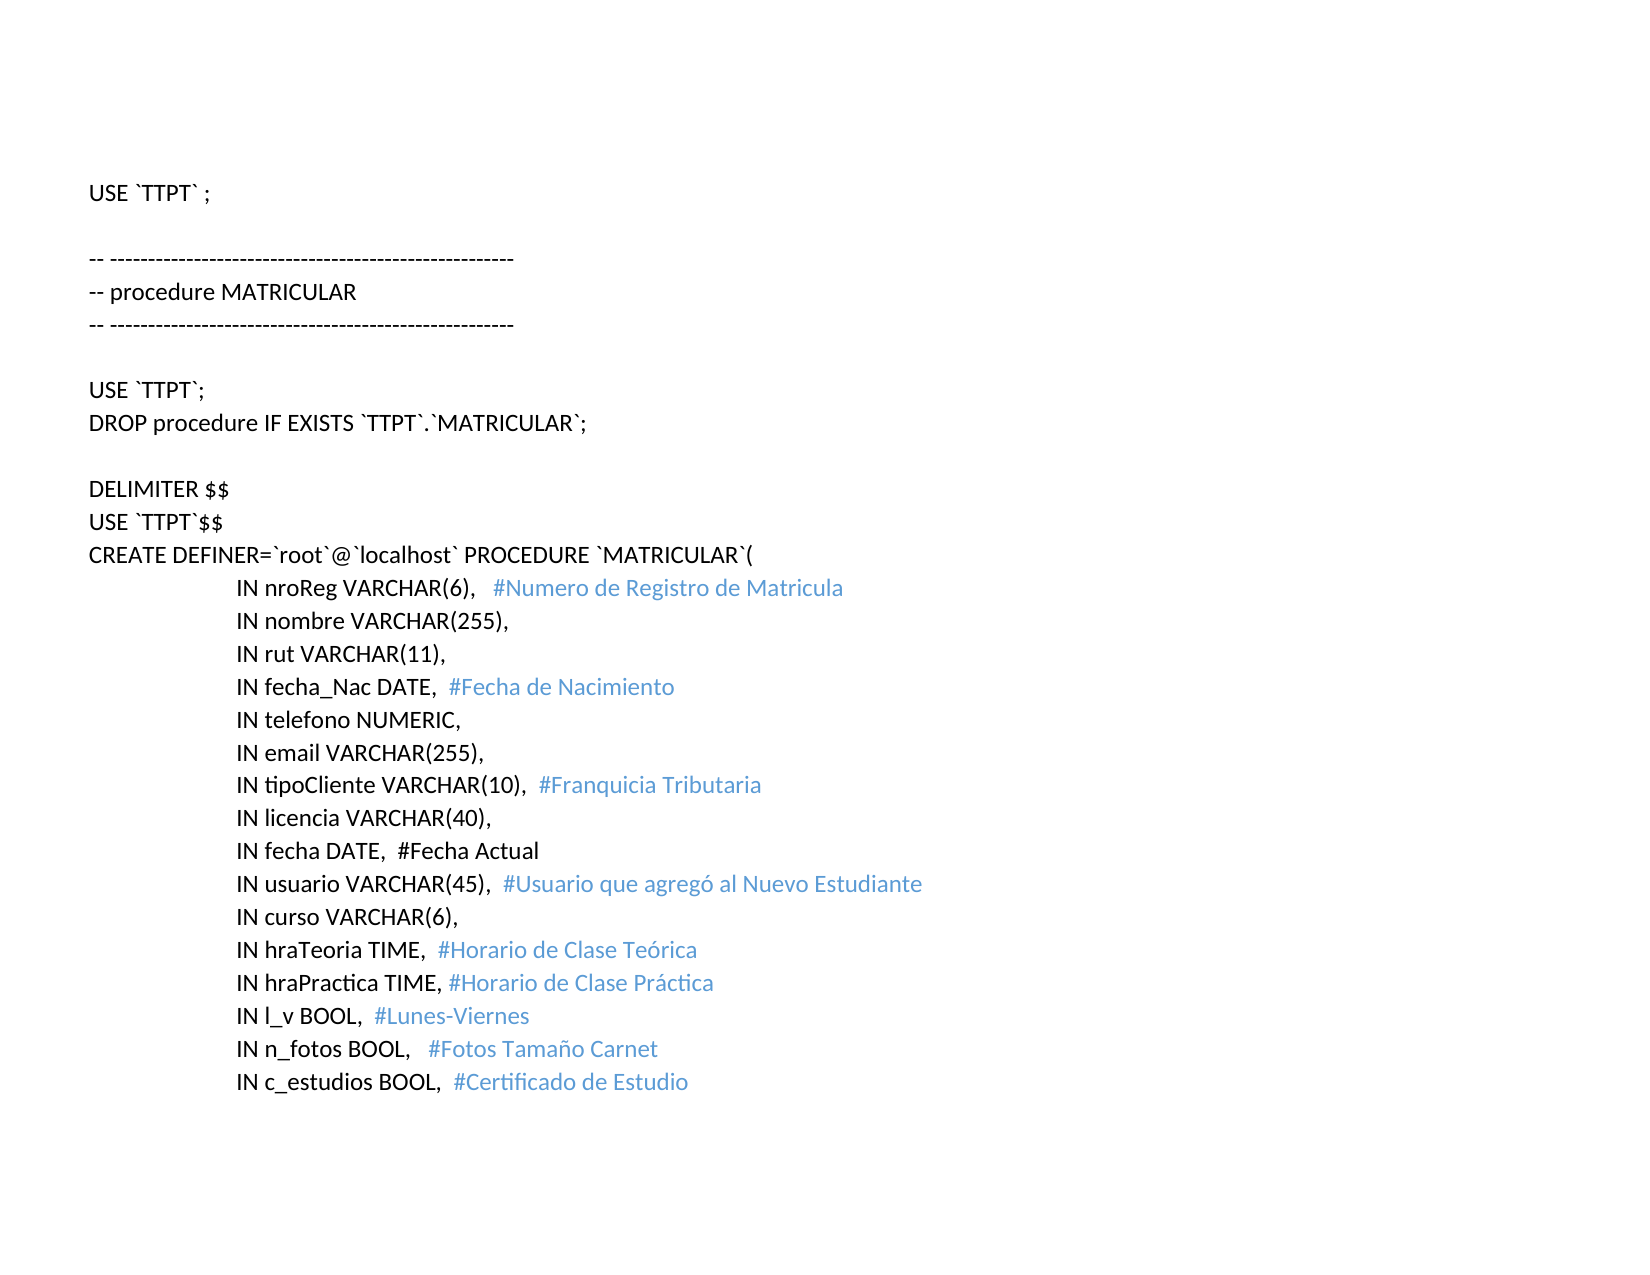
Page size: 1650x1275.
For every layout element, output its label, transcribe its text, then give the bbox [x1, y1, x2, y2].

text IN fecha_Nac DATE, #Fecha de Nacimiento [89, 671, 1580, 701]
text IN nroReg VARCHAR(6), #Numero de Registro de Matricula [89, 572, 1580, 603]
text IN rut VARCHAR(11), [89, 638, 1580, 668]
text -- ----------------------------------------------------- [89, 243, 1580, 273]
text USE `TTPT`; [89, 375, 1580, 405]
text USE `TTPT`$$ [89, 506, 1580, 537]
text CREATE DEFINER=`root`@`localhost` PROCEDURE `MATRICULAR`( [89, 539, 1580, 570]
text IN c_estudios BOOL, #Certificado de Estudio [89, 1066, 1580, 1096]
text IN curso VARCHAR(6), [89, 901, 1580, 932]
text DROP procedure IF EXISTS `TTPT`.`MATRICULAR`; [89, 408, 1580, 438]
text IN fecha DATE, #Fecha Actual [89, 836, 1580, 866]
text IN n_fotos BOOL, #Fotos Tamaño Carnet [89, 1033, 1580, 1063]
text DELIMITER $$ [89, 473, 1580, 504]
text USE `TTPT` ; [89, 177, 1580, 208]
text IN telefono NUMERIC, [89, 704, 1580, 734]
text IN hraPractica TIME, #Horario de Clase Práctica [89, 967, 1580, 998]
text IN email VARCHAR(255), [89, 737, 1580, 767]
text IN hraTeoria TIME, #Horario de Clase Teórica [89, 934, 1580, 965]
text -- procedure MATRICULAR [89, 276, 1580, 306]
text -- ----------------------------------------------------- [89, 309, 1580, 339]
text IN nombre VARCHAR(255), [89, 605, 1580, 636]
text IN tipoCliente VARCHAR(10), #Franquicia Tributaria [89, 770, 1580, 800]
text IN usuario VARCHAR(45), #Usuario que agregó al Nuevo Estudiante [89, 868, 1580, 899]
text IN licencia VARCHAR(40), [89, 803, 1580, 833]
text IN l_v BOOL, #Lunes-Viernes [89, 1000, 1580, 1031]
